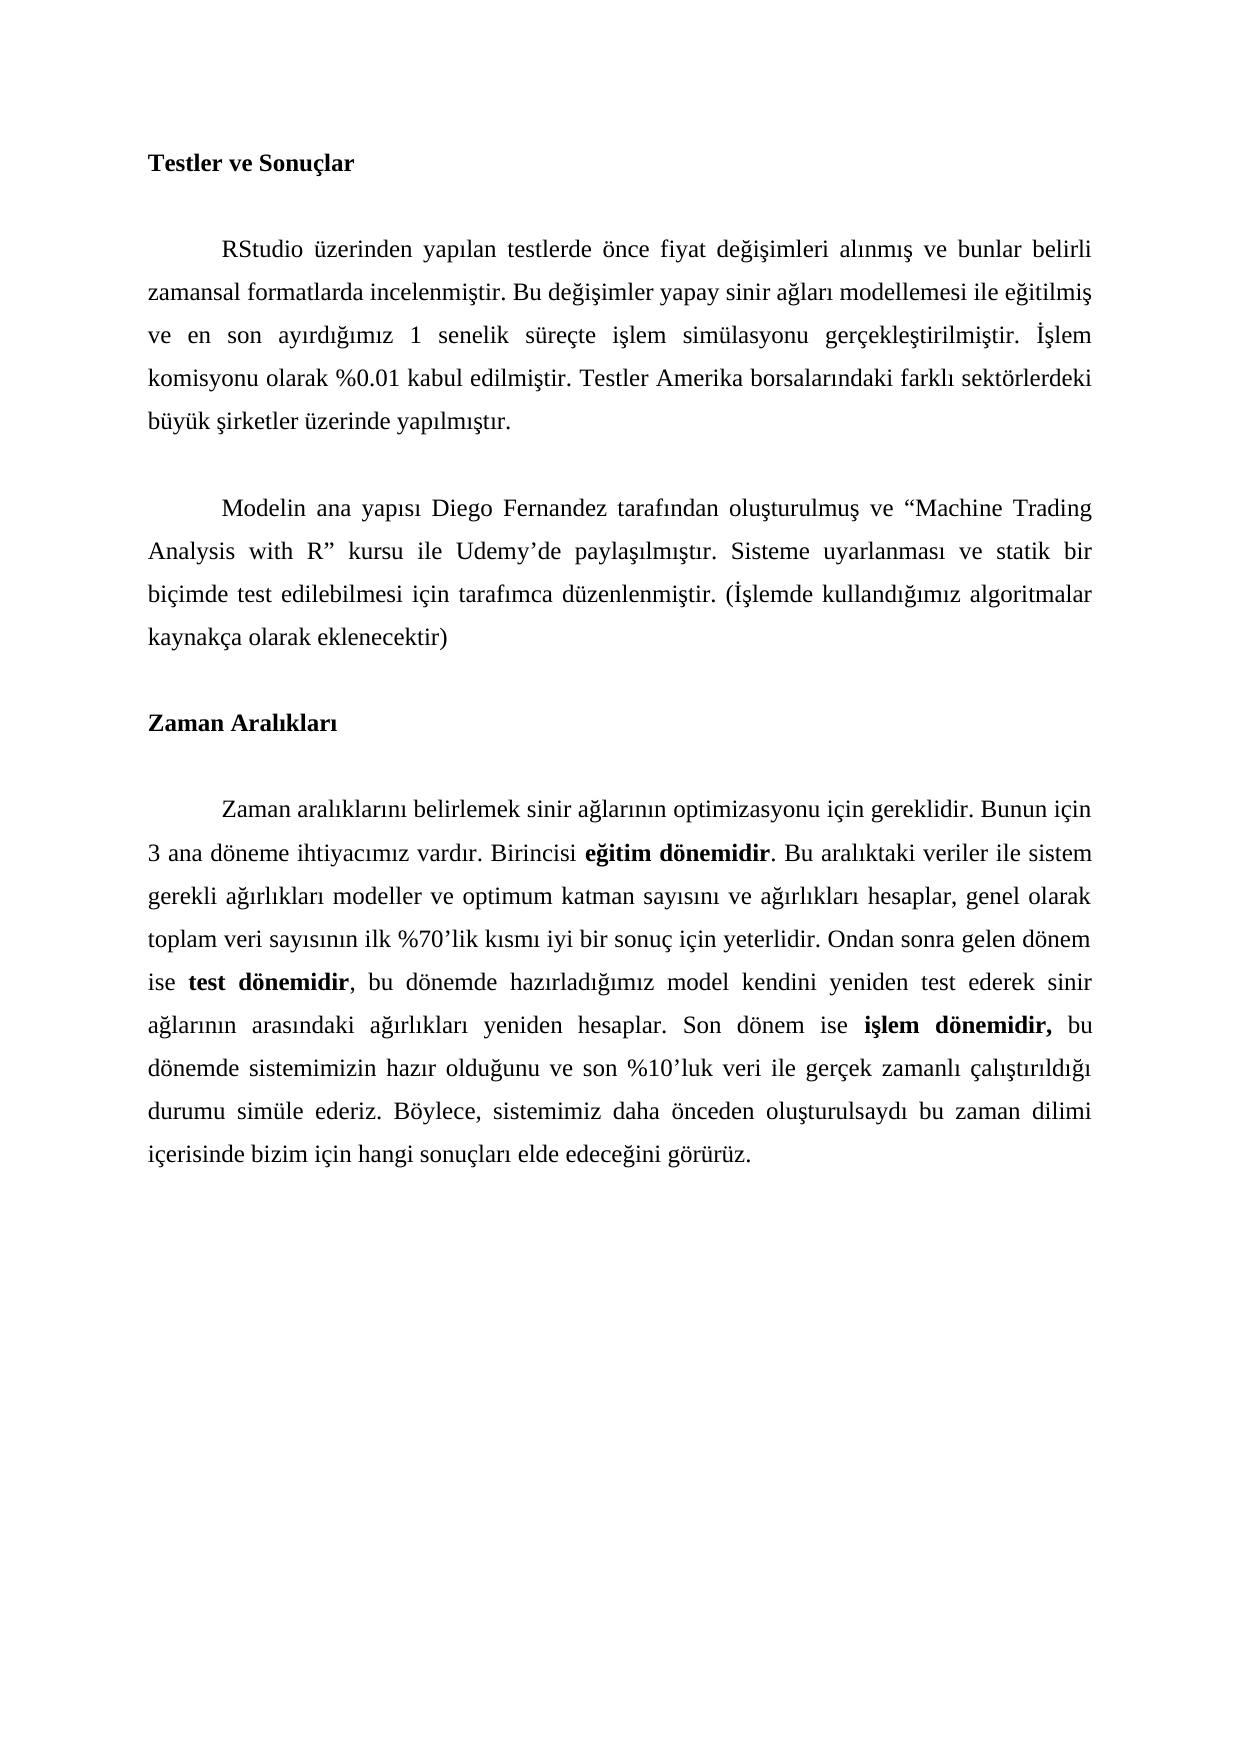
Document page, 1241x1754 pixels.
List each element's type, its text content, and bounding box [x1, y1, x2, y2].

text Zaman aralıklarını belirlemek sinir ağlarının optimizasyonu için gereklidir. Bunun için 3 ana döneme ihtiyacımız vardır. Birincisi eğitim dönemidir. Bu aralıktaki veriler ile sistem gerekli ağırlıkları modeller ve optimum katman sayısını ve ağırlıkları hesaplar, genel olarak toplam veri sayısının ilk %70’lik kısmı iyi bir sonuç için yeterlidir. Ondan sonra gelen dönem ise test dönemidir, bu dönemde hazırladığımız model kendini yeniden test ederek sinir ağlarının arasındaki ağırlıkları yeniden hesaplar. Son dönem ise işlem dönemidir, bu dönemde sistemimizin hazır olduğunu ve son %10’luk veri ile gerçek zamanlı çalıştırıldığı durumu simüle ederiz. Böylece, sistemimiz daha önceden oluşturulsaydı bu zaman dilimi içerisinde bizim için hangi sonuçları elde edeceğini görürüz. [148, 794, 1093, 1168]
text Testler ve Sonuçlar [148, 148, 1093, 176]
text RStudio üzerinden yapılan testlerde önce fiyat değişimleri alınmış ve bunlar belirli zamansal formatlarda incelenmiştir. Bu değişimler yapay sinir ağları modellemesi ile eğitilmiş ve en son ayırdığımız 1 senelik süreçte işlem simülasyonu gerçekleştirilmiştir. İşlem komisyonu olarak %0.01 kabul edilmiştir. Testler Amerika borsalarındaki farklı sektörlerdeki büyük şirketler üzerinde yapılmıştır. [148, 234, 1093, 435]
text Modelin ana yapısı Diego Fernandez tarafından oluşturulmuş ve “Machine Trading Analysis with R” kursu ile Udemy’de paylaşılmıştır. Sisteme uyarlanması ve statik bir biçimde test edilebilmesi için tarafımca düzenlenmiştir. (İşlemde kullandığımız algoritmalar kaynakça olarak eklenecektir) [148, 493, 1093, 651]
text Zaman Aralıkları [148, 708, 1093, 737]
